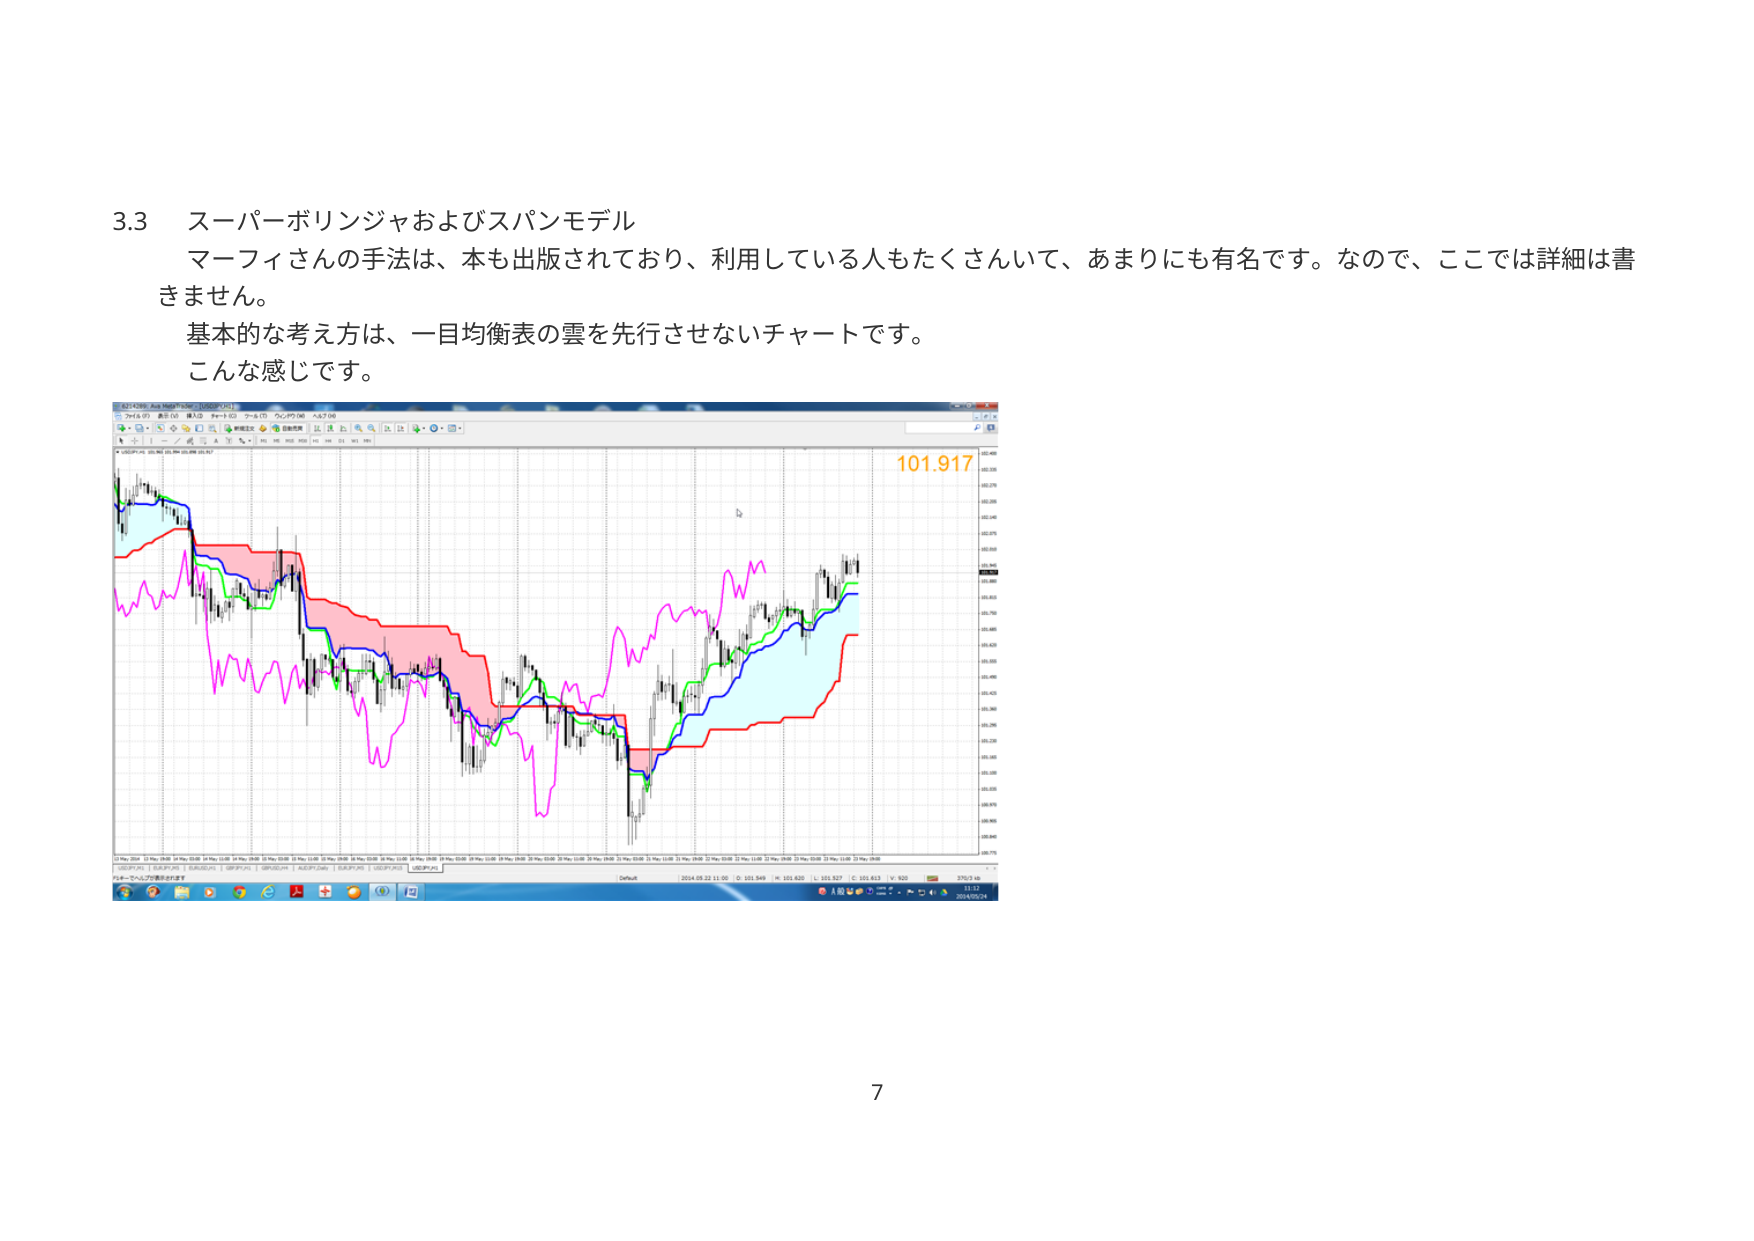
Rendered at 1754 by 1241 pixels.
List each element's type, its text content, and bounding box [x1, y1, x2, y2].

text 基本的な考え方は、一目均衡表の雲を先行させないチャートです。 [157, 314, 1641, 351]
text こんな感じです。 [157, 351, 1641, 389]
list スーパーボリンジャおよびスパンモデル [112, 201, 1641, 239]
picture [112, 402, 999, 901]
text マーフィさんの手法は、本も出版されており、利用している人もたくさんいて、あまりにも有名です。なので、ここでは詳細は書きません。 [157, 239, 1641, 314]
